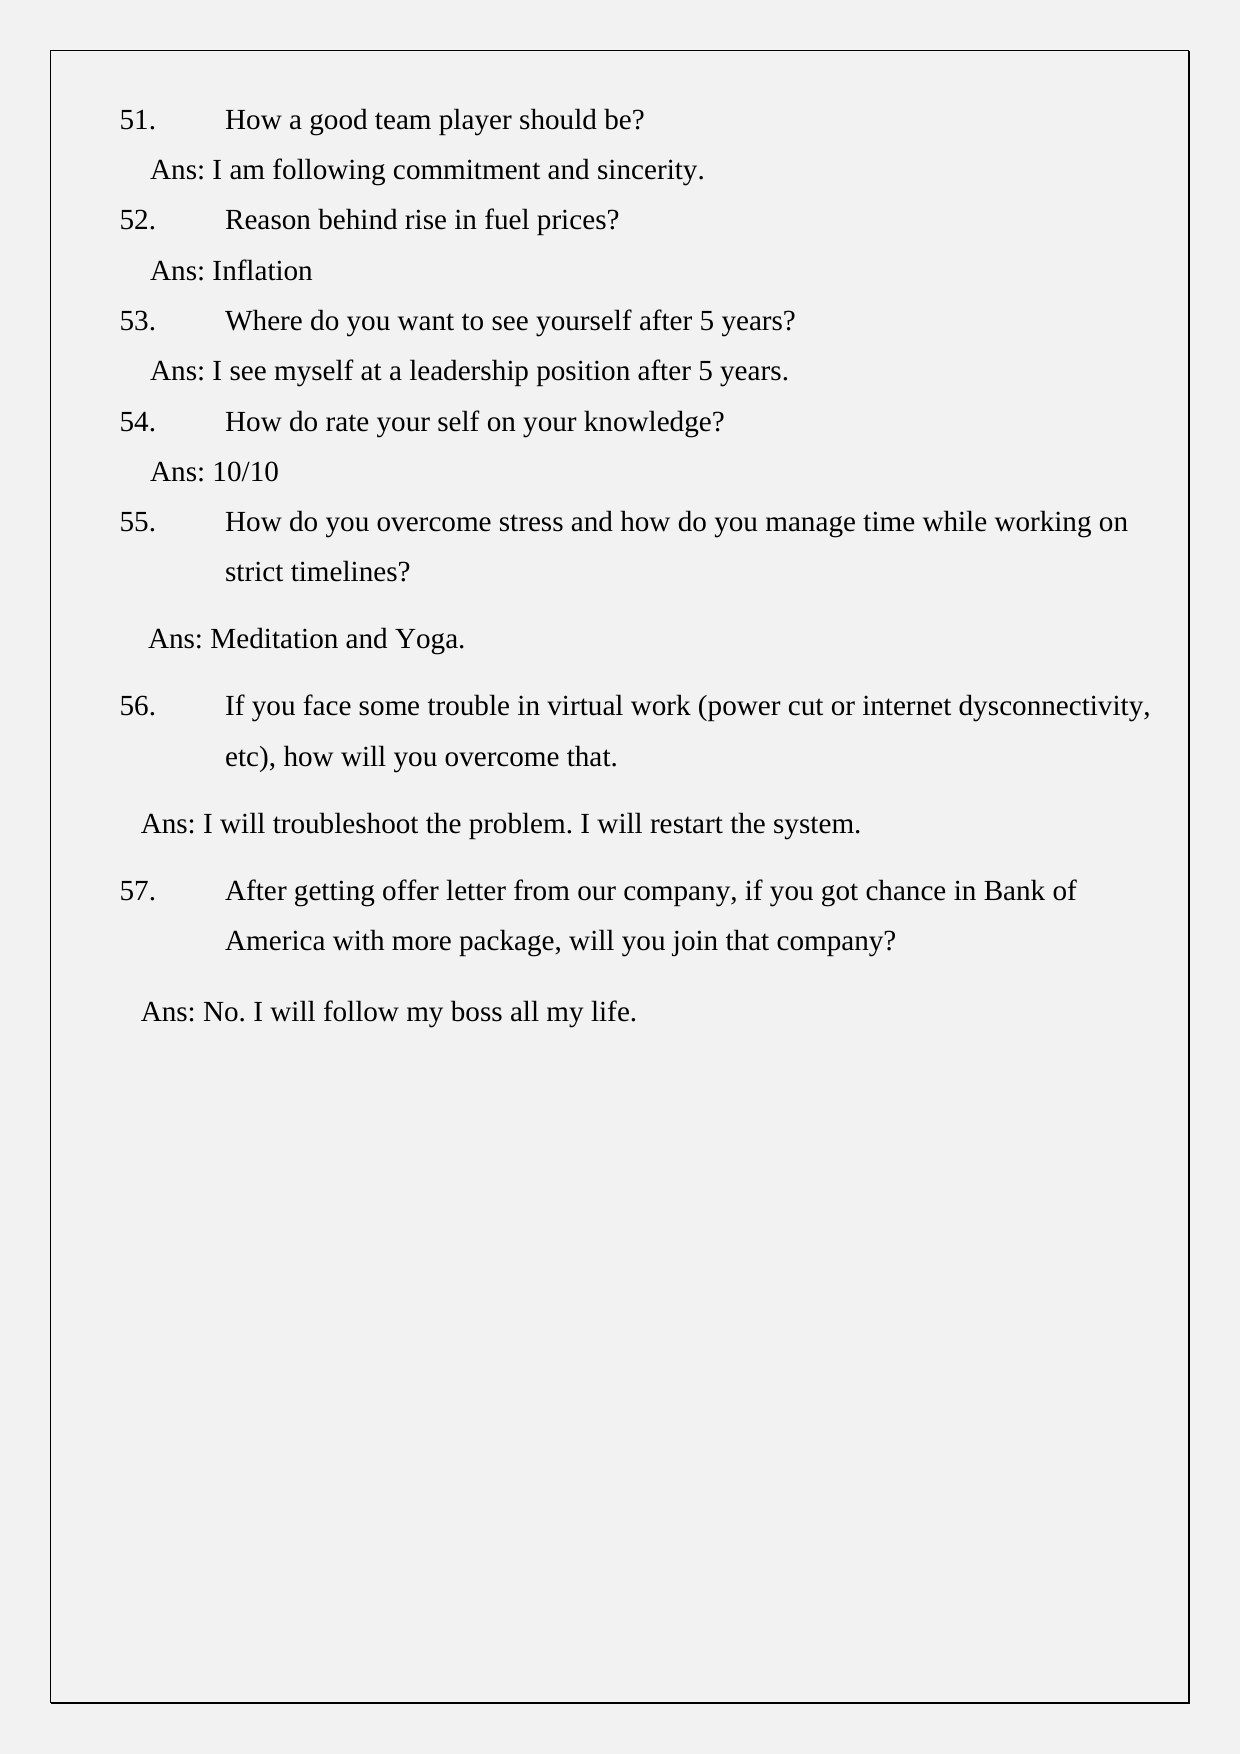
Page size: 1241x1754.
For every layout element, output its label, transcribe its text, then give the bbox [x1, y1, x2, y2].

list Ans: 10/10 [150, 454, 1164, 487]
list America with more package, will you join that company? [150, 923, 1164, 957]
list After getting offer letter from our company, if you got chance in Bank of [119, 873, 1164, 906]
list How a good team player should be? [119, 102, 1164, 135]
list How do rate your self on your knowledge? [119, 404, 1164, 437]
list Reason behind rise in fuel prices? [119, 202, 1164, 236]
list How do you overcome stress and how do you manage time while working on [119, 504, 1164, 538]
list strict timelines? [150, 554, 1164, 588]
list Ans: I see myself at a leadership position after 5 years. [150, 353, 1164, 387]
list Ans: I am following commitment and sincerity. [150, 152, 1164, 186]
list If you face some trouble in virtual work (power cut or internet dysconnectivity, [119, 688, 1164, 722]
list etc), how will you overcome that. [150, 739, 1164, 772]
text Ans: No. I will follow my boss all my life. [75, 994, 1164, 1028]
list Where do you want to see yourself after 5 years? [119, 303, 1164, 337]
text Ans: Meditation and Yoga. [75, 622, 1164, 655]
text Ans: I will troubleshoot the problem. I will restart the system. [75, 806, 1164, 839]
list Ans: Inflation [150, 253, 1164, 286]
